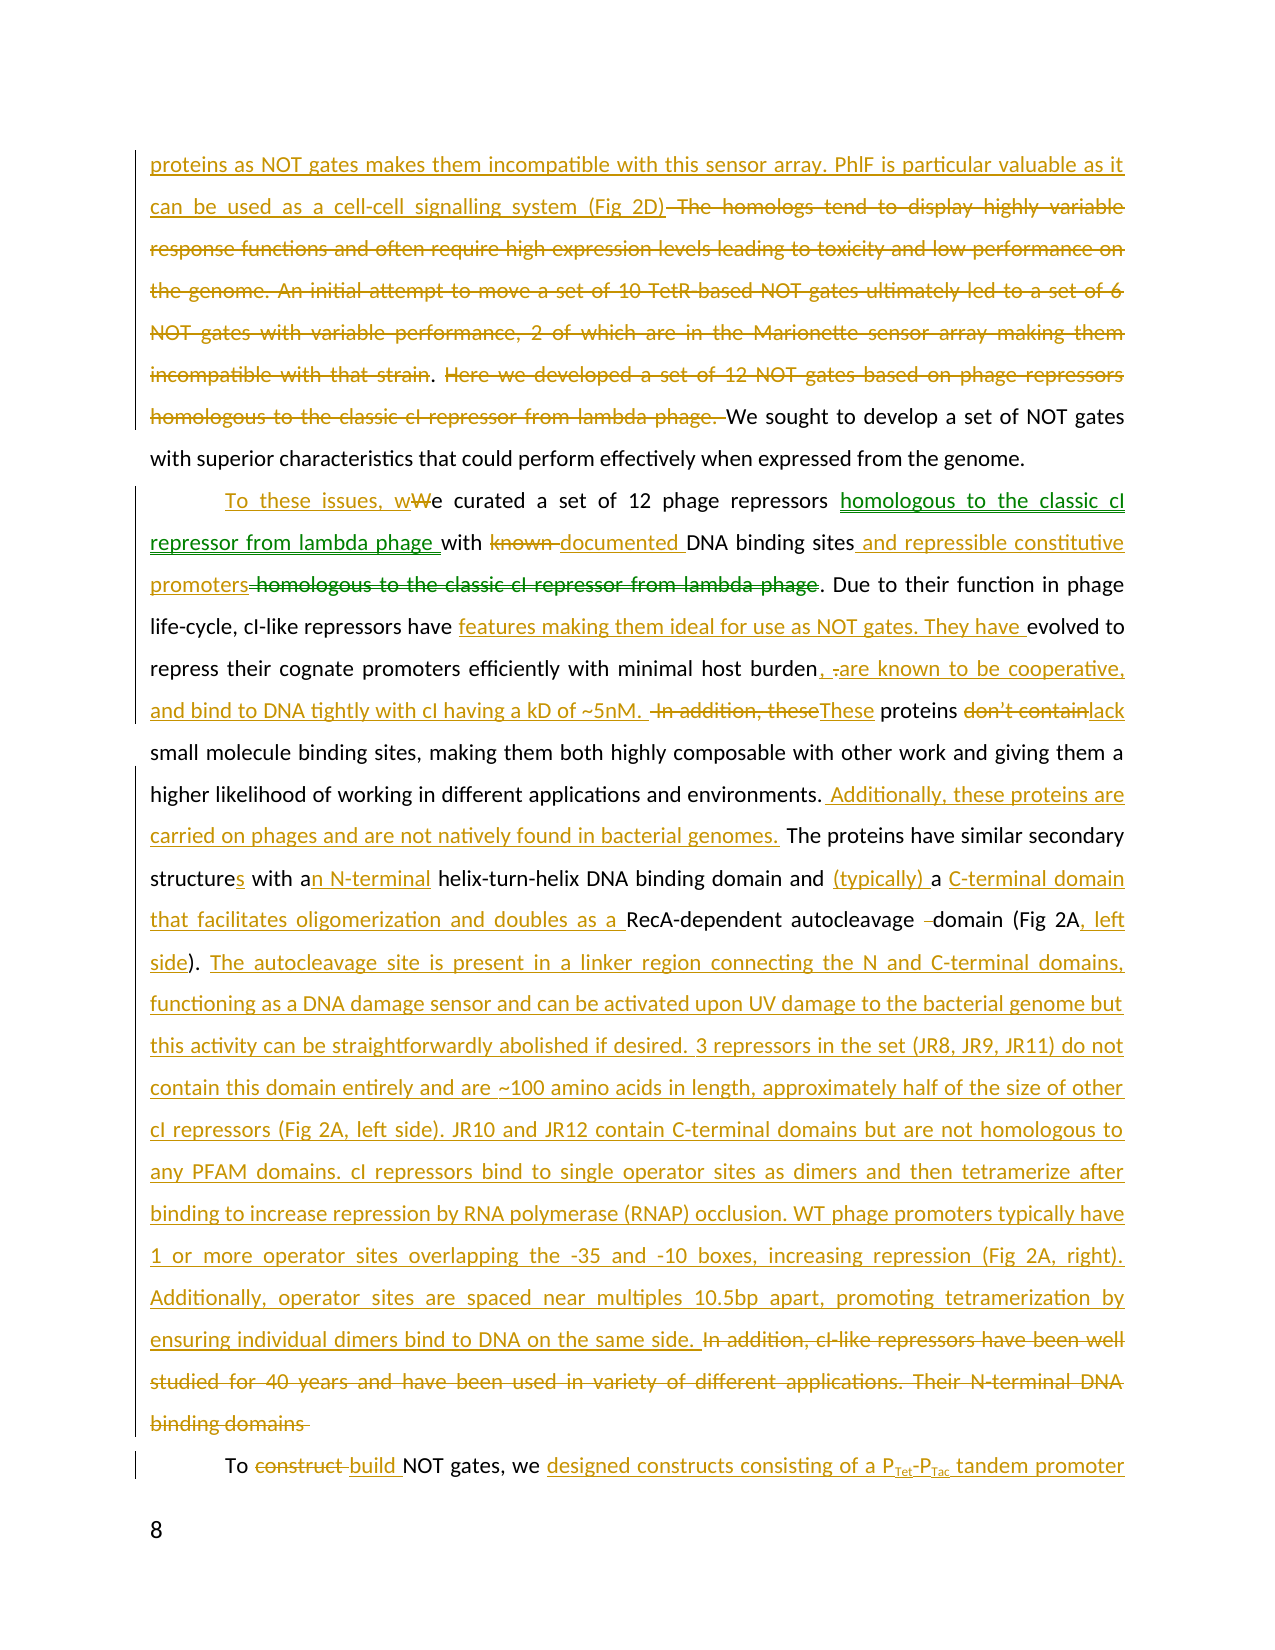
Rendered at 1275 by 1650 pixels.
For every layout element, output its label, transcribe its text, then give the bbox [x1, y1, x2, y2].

text e curated a set of 12 phage repressors with DNA binding sites. Due to their function in phage life-cycle, cI-like repressors have evolved to repress their cognate promoters efficiently with minimal host burden proteins small molecule binding sites, making them both highly composable with other work and giving them a higher likelihood of working in different applications and environments. The proteins have similar secondary structure with a helix-turn-helix DNA binding domain and a RecA-dependent autocleavage domain (Fig 2A). [150, 1183, 1125, 1224]
text e curated a set of 12 phage repressors with DNA binding sites. Due to their function in phage life-cycle, cI-like repressors have evolved to repress their cognate promoters efficiently with minimal host burden proteins small molecule binding sites, making them both highly composable with other work and giving them a higher likelihood of working in different applications and environments. The proteins have similar secondary structure with a helix-turn-helix DNA binding domain and a RecA-dependent autocleavage domain (Fig 2A). [150, 1099, 1125, 1140]
text e curated a set of 12 phage repressors with DNA binding sites. Due to their function in phage life-cycle, cI-like repressors have evolved to repress their cognate promoters efficiently with minimal host burden proteins small molecule binding sites, making them both highly composable with other work and giving them a higher likelihood of working in different applications and environments. The proteins have similar secondary structure with a helix-turn-helix DNA binding domain and a RecA-dependent autocleavage domain (Fig 2A). [150, 486, 1125, 1098]
text e curated a set of 12 phage repressors with DNA binding sites. Due to their function in phage life-cycle, cI-like repressors have evolved to repress their cognate promoters efficiently with minimal host burden proteins small molecule binding sites, making them both highly composable with other work and giving them a higher likelihood of working in different applications and environments. The proteins have similar secondary structure with a helix-turn-helix DNA binding domain and a RecA-dependent autocleavage domain (Fig 2A). [150, 1267, 1125, 1308]
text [150, 150, 1125, 174]
text e curated a set of 12 phage repressors with DNA binding sites. Due to their function in phage life-cycle, cI-like repressors have evolved to repress their cognate promoters efficiently with minimal host burden proteins small molecule binding sites, making them both highly composable with other work and giving them a higher likelihood of working in different applications and environments. The proteins have similar secondary structure with a helix-turn-helix DNA binding domain and a RecA-dependent autocleavage domain (Fig 2A). [150, 1141, 1125, 1182]
text e curated a set of 12 phage repressors with DNA binding sites. Due to their function in phage life-cycle, cI-like repressors have evolved to repress their cognate promoters efficiently with minimal host burden proteins small molecule binding sites, making them both highly composable with other work and giving them a higher likelihood of working in different applications and environments. The proteins have similar secondary structure with a helix-turn-helix DNA binding domain and a RecA-dependent autocleavage domain (Fig 2A). [150, 1225, 1125, 1266]
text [150, 1451, 1125, 1479]
text e curated a set of 12 phage repressors with DNA binding sites. Due to their function in phage life-cycle, cI-like repressors have evolved to repress their cognate promoters efficiently with minimal host burden proteins small molecule binding sites, making them both highly composable with other work and giving them a higher likelihood of working in different applications and environments. The proteins have similar secondary structure with a helix-turn-helix DNA binding domain and a RecA-dependent autocleavage domain (Fig 2A). [150, 1309, 1125, 1437]
